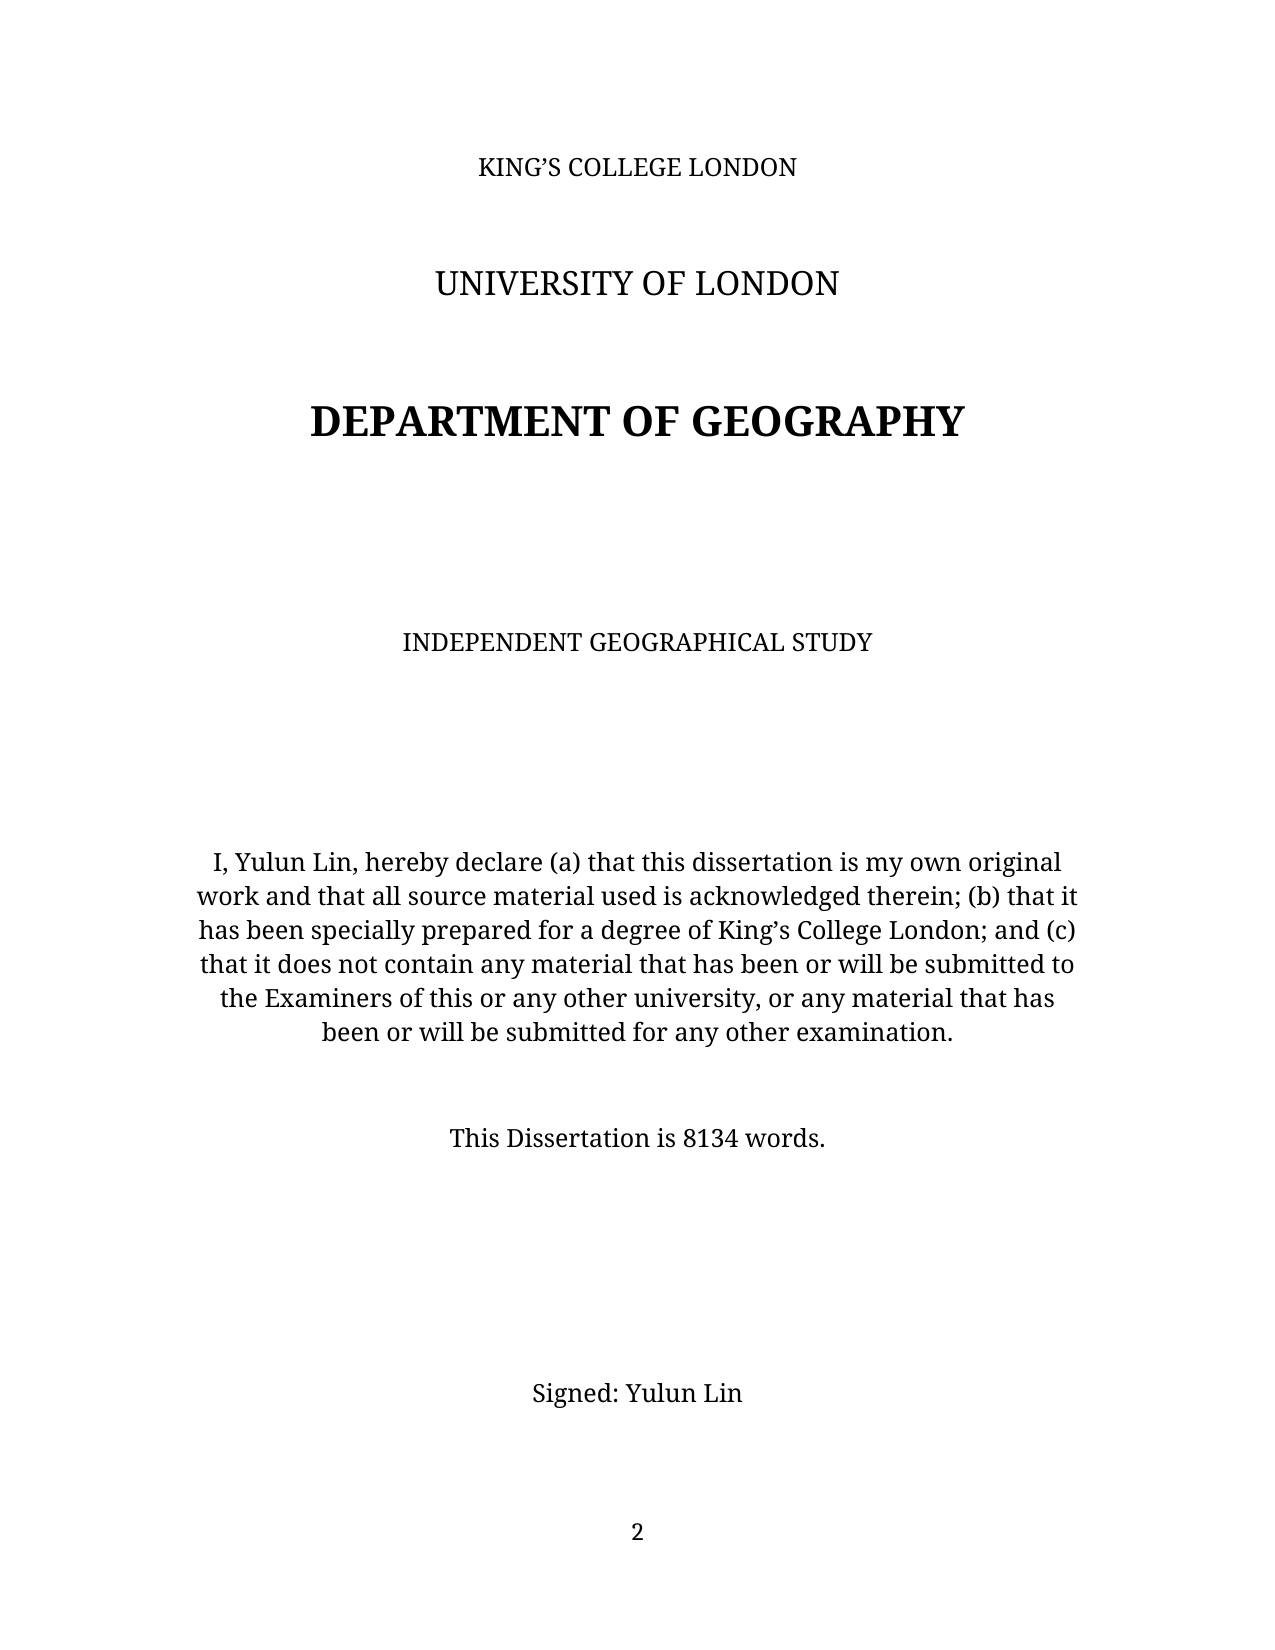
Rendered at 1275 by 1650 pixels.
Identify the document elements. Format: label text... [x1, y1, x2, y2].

text KING’S COLLEGE LONDON [187, 150, 1087, 184]
text I, Yulun Lin, hereby declare (a) that this dissertation is my own original work and that all source material used is acknowledged therein; (b) that it has been specially prepared for a degree of King’s College London; and (c) that it does not contain any material that has been or will be submitted to the Examiners of this or any other university, or any material that has been or will be submitted for any other examination. [187, 845, 1087, 1049]
text Signed: Yulun Lin [187, 1376, 1087, 1410]
text UNIVERSITY OF LONDON [187, 260, 1087, 305]
text This Dissertation is 8134 words. [187, 1121, 1087, 1155]
text DEPARTMENT OF GEOGRAPHY [187, 392, 1087, 449]
text INDEPENDENT GEOGRAPHICAL STUDY [187, 625, 1087, 659]
